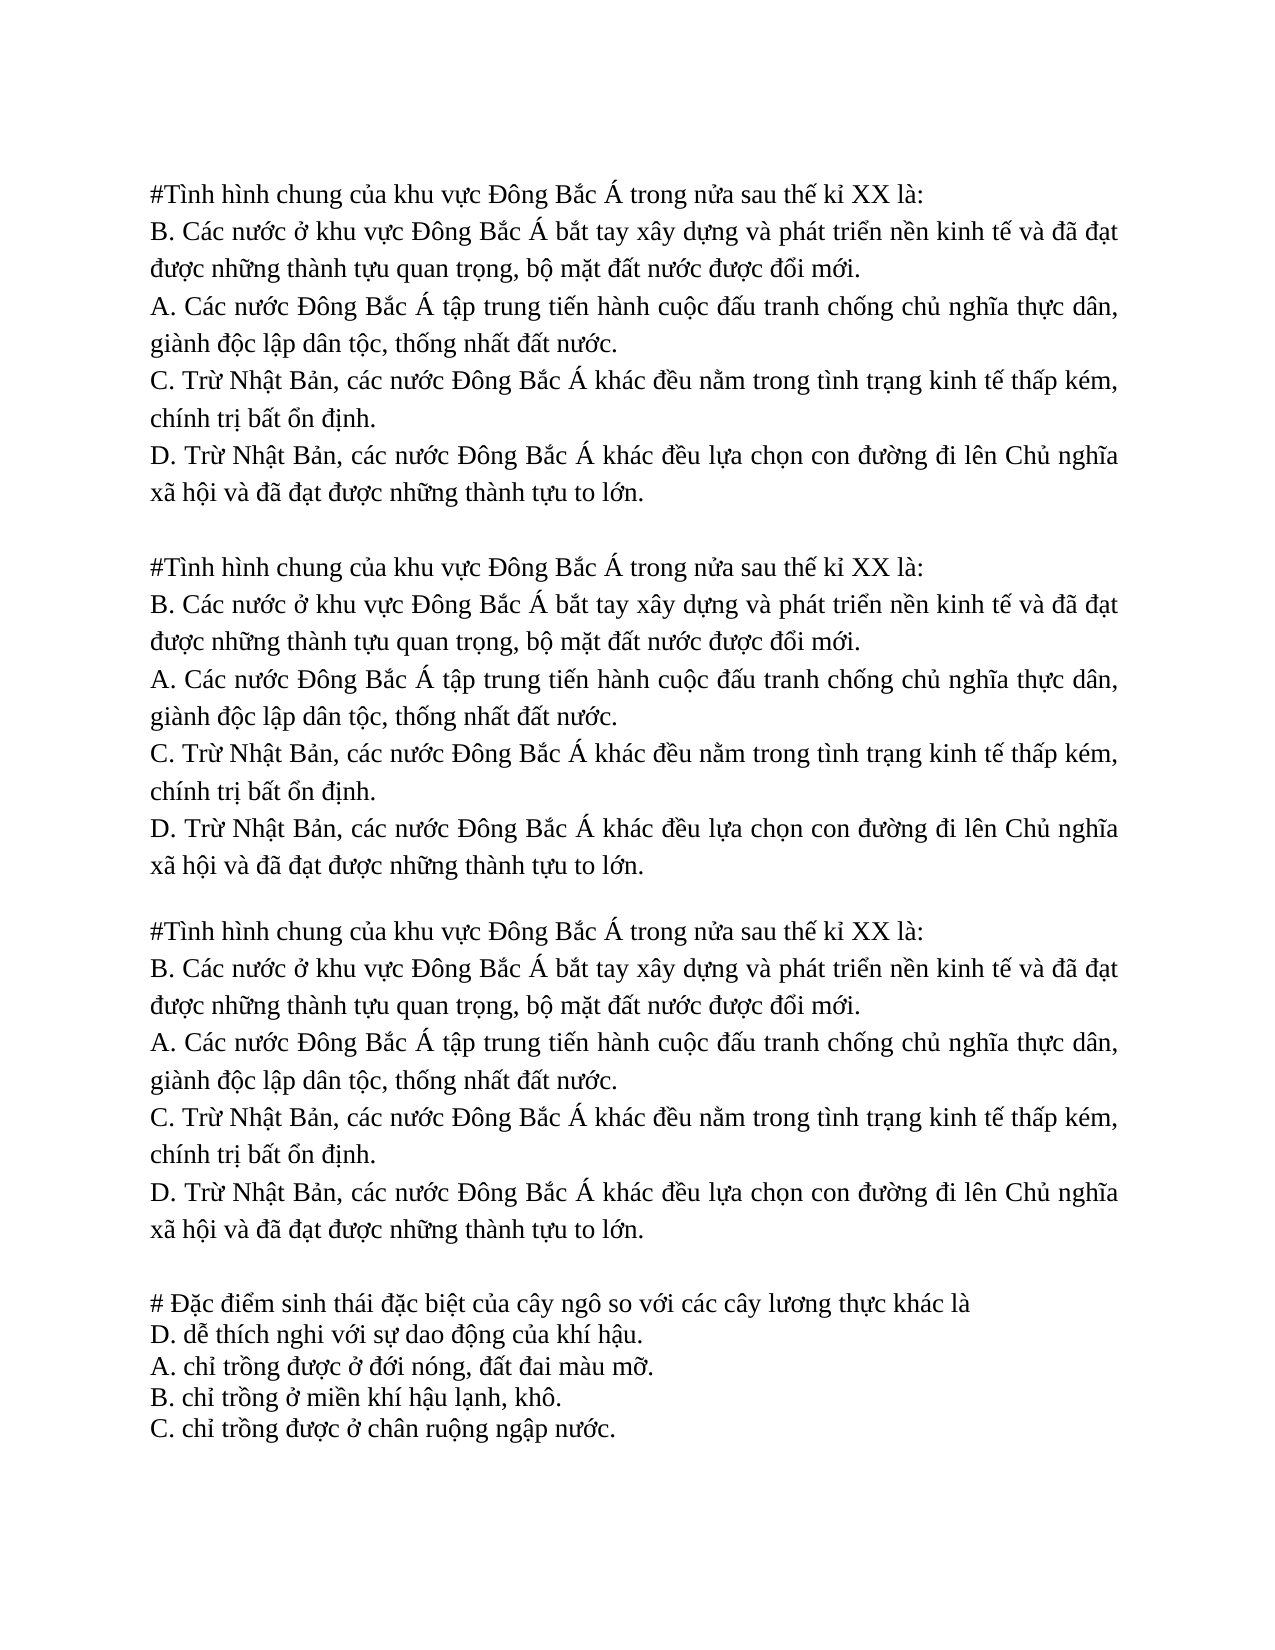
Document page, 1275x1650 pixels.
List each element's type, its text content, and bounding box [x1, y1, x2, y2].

text #Tình hình chung của khu vực Đông Bắc Á trong nửa sau thế kỉ XX là: [150, 551, 1120, 582]
text # Đặc điểm sinh thái đặc biệt của cây ngô so với các cây lương thực khác là [150, 1287, 1125, 1319]
text B. Các nước ở khu vực Đông Bắc Á bắt tay xây dựng và phát triển nền kinh tế và đã đạt được những thành tựu quan trọng, bộ mặt đất nước được đổi mới. [150, 952, 1120, 1020]
text #Tình hình chung của khu vực Đông Bắc Á trong nửa sau thế kỉ XX là: [150, 178, 1120, 209]
text D. Trừ Nhật Bản, các nước Đông Bắc Á khác đều lựa chọn con đường đi lên Chủ nghĩa xã hội và đã đạt được những thành tựu to lớn. [150, 439, 1120, 507]
text #Tình hình chung của khu vực Đông Bắc Á trong nửa sau thế kỉ XX là: [150, 914, 1120, 946]
text C. Trừ Nhật Bản, các nước Đông Bắc Á khác đều nằm trong tình trạng kinh tế thấp kém, chính trị bất ổn định. [150, 364, 1120, 433]
text B. Các nước ở khu vực Đông Bắc Á bắt tay xây dựng và phát triển nền kinh tế và đã đạt được những thành tựu quan trọng, bộ mặt đất nước được đổi mới. [150, 215, 1120, 284]
text C. Trừ Nhật Bản, các nước Đông Bắc Á khác đều nằm trong tình trạng kinh tế thấp kém, chính trị bất ổn định. [150, 737, 1120, 806]
text B. Các nước ở khu vực Đông Bắc Á bắt tay xây dựng và phát triển nền kinh tế và đã đạt được những thành tựu quan trọng, bộ mặt đất nước được đổi mới. [150, 588, 1120, 657]
text A. Các nước Đông Bắc Á tập trung tiến hành cuộc đấu tranh chống chủ nghĩa thực dân, giành độc lập dân tộc, thống nhất đất nước. [150, 290, 1120, 358]
text A. Các nước Đông Bắc Á tập trung tiến hành cuộc đấu tranh chống chủ nghĩa thực dân, giành độc lập dân tộc, thống nhất đất nước. [150, 1026, 1120, 1095]
text C. Trừ Nhật Bản, các nước Đông Bắc Á khác đều nằm trong tình trạng kinh tế thấp kém, chính trị bất ổn định. [150, 1101, 1120, 1169]
text D. Trừ Nhật Bản, các nước Đông Bắc Á khác đều lựa chọn con đường đi lên Chủ nghĩa xã hội và đã đạt được những thành tựu to lớn. [150, 812, 1120, 880]
text D. dễ thích nghi với sự dao động của khí hậu. [150, 1319, 1125, 1350]
text B. chỉ trồng ở miền khí hậu lạnh, khô. [150, 1381, 1125, 1412]
text D. Trừ Nhật Bản, các nước Đông Bắc Á khác đều lựa chọn con đường đi lên Chủ nghĩa xã hội và đã đạt được những thành tựu to lớn. [150, 1176, 1120, 1244]
text A. Các nước Đông Bắc Á tập trung tiến hành cuộc đấu tranh chống chủ nghĩa thực dân, giành độc lập dân tộc, thống nhất đất nước. [150, 663, 1120, 731]
text A. chỉ trồng được ở đới nóng, đất đai màu mỡ. [150, 1350, 1125, 1381]
text C. chỉ trồng được ở chân ruộng ngập nước. [150, 1412, 1125, 1443]
